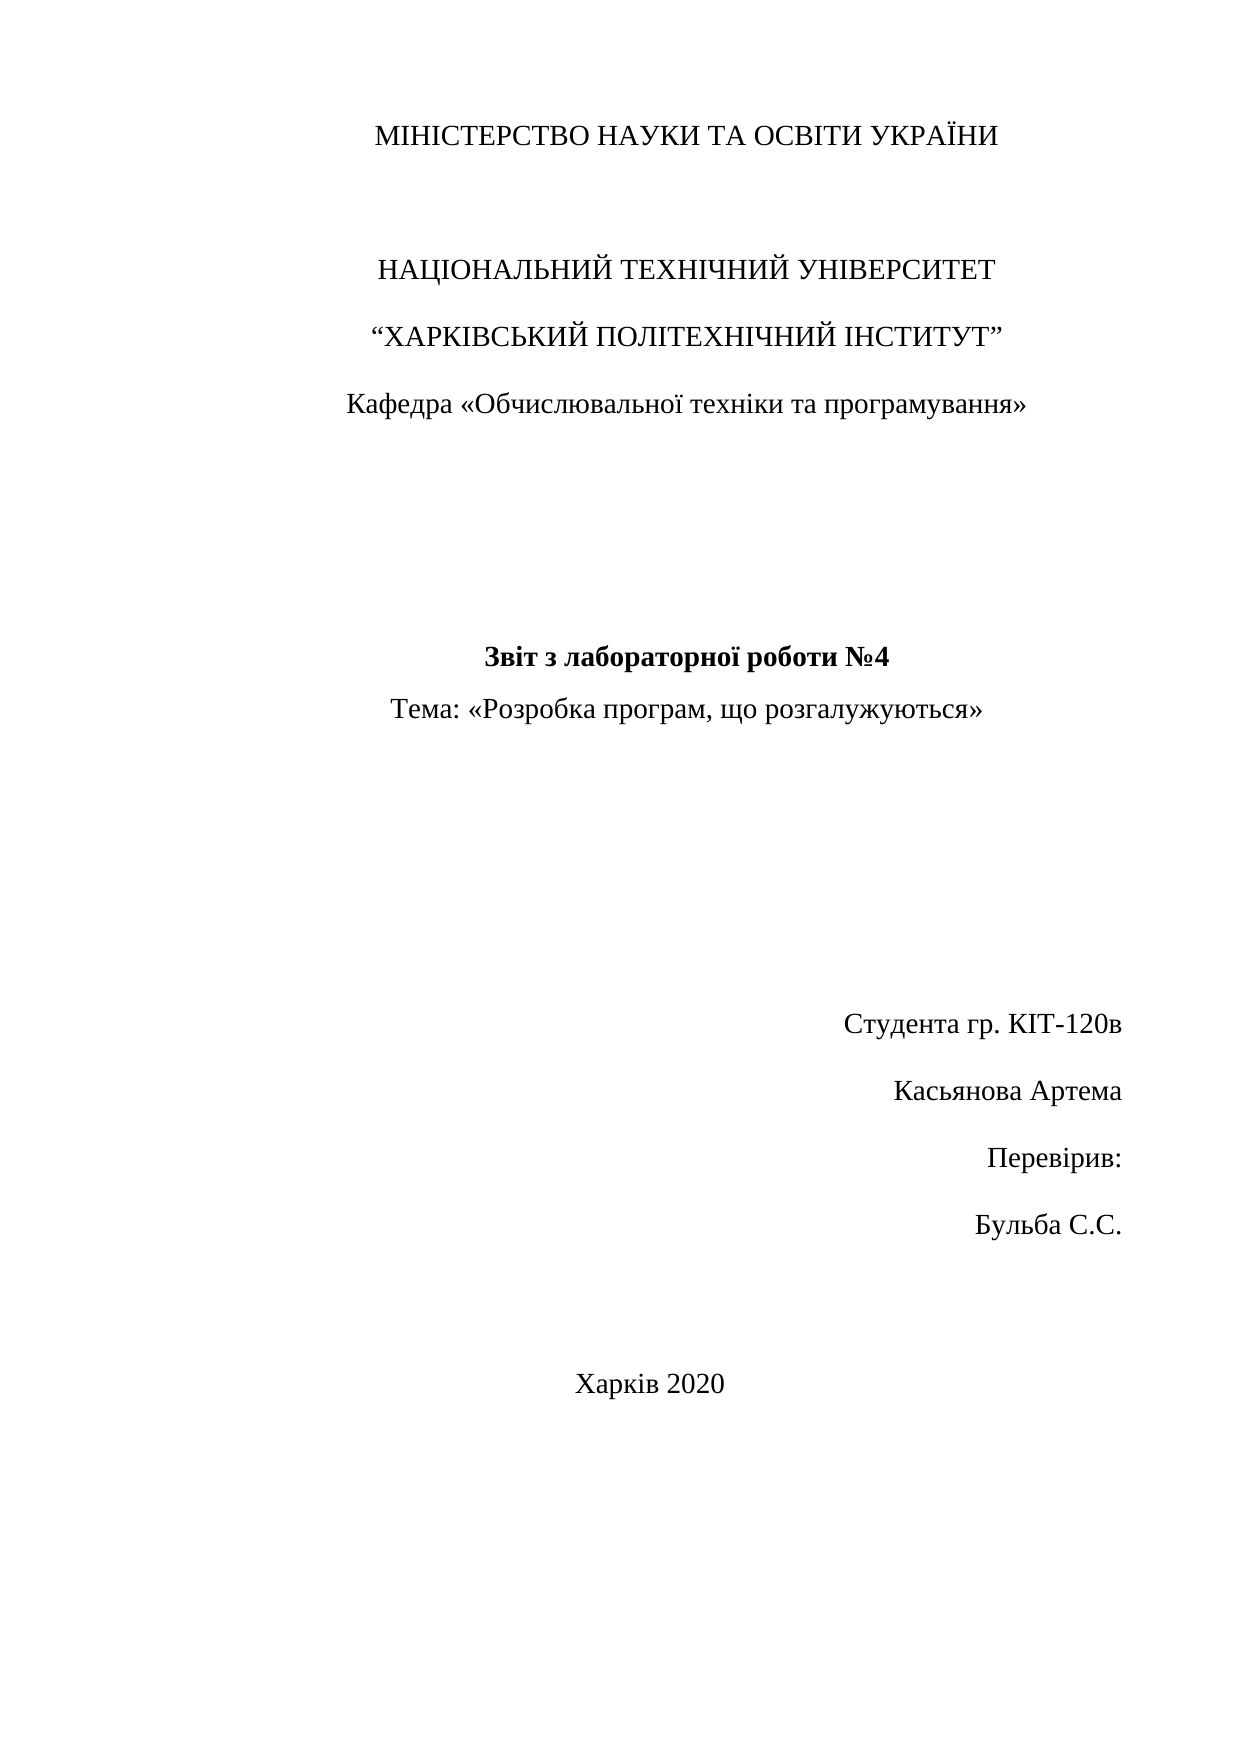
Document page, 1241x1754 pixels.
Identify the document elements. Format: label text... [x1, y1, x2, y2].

text Тема: «Розробка програм, що розгалужуються» [148, 691, 1152, 725]
text Касьянова Артема [148, 1073, 1122, 1106]
text Кафедра «Обчислювальної техніки та програмування» [148, 386, 1152, 419]
text НАЦІОНАЛЬНИЙ ТЕХНІЧНИЙ УНІВЕРСИТЕТ [148, 252, 1152, 286]
text Перевірив: [148, 1140, 1122, 1173]
text Звіт з лабораторної роботи №4 [148, 639, 1152, 673]
text Студента гр. КІТ-120в [148, 1006, 1122, 1039]
text Бульба С.С. [148, 1207, 1122, 1240]
text МІНІСТЕРСТВО НАУКИ ТА ОСВІТИ УКРАЇНИ [148, 118, 1152, 152]
text Харків 2020 [148, 1367, 1152, 1400]
text “ХАРКІВСЬКИЙ ПОЛІТЕХНІЧНИЙ ІНСТИТУТ” [148, 319, 1152, 353]
